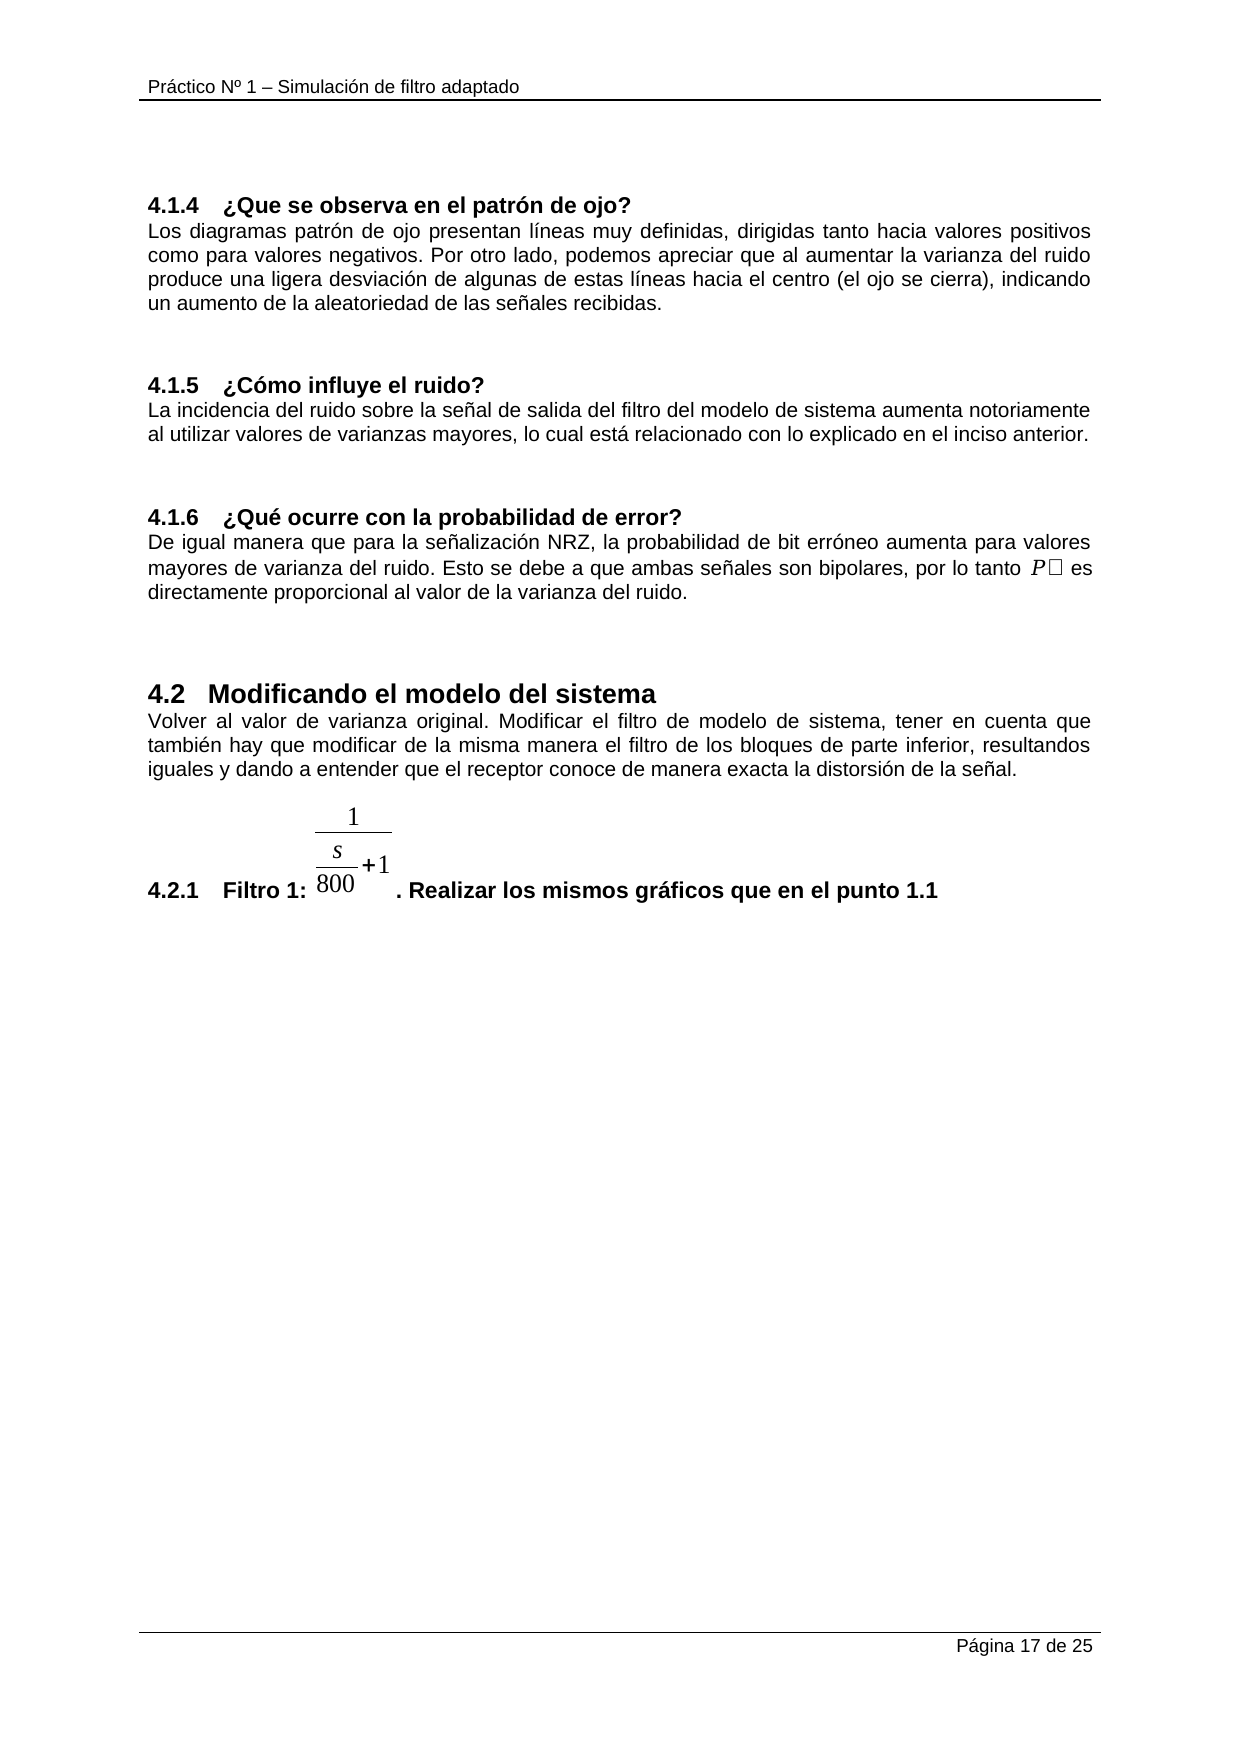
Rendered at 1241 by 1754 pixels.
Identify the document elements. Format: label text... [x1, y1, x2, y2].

subtitle ¿Cómo influye el ruido? [148, 372, 1092, 398]
text De igual manera que para la señalización NRZ, la probabilidad de bit erróneo aumenta para valores mayores de varianza del ruido. Esto se debe a que ambas señales son bipolares, por lo tanto 𝑃஻ es directamente proporcional al valor de la varianza del ruido. [148, 530, 1092, 604]
subtitle ¿Qué ocurre con la probabilidad de error? [148, 503, 1092, 530]
subtitle ¿Que se observa en el patrón de ojo? [148, 192, 1092, 219]
subtitle Modificando el modelo del sistema [148, 678, 1092, 709]
text Volver al valor de varianza original. Modificar el filtro de modelo de sistema, tener en cuenta que también hay que modificar de la misma manera el filtro de los bloques de parte inferior, resultandos iguales y dando a entender que el receptor conoce de manera exacta la distorsión de la señal. [148, 709, 1092, 781]
text La incidencia del ruido sobre la señal de salida del filtro del modelo de sistema aumenta notoriamente al utilizar valores de varianzas mayores, lo cual está relacionado con lo explicado en el inciso anterior. [148, 398, 1092, 446]
subtitle Filtro 1: . Realizar los mismos gráficos que en el punto 1.1 [148, 802, 1092, 903]
text Los diagramas patrón de ojo presentan líneas muy definidas, dirigidas tanto hacia valores positivos como para valores negativos. Por otro lado, podemos apreciar que al aumentar la varianza del ruido produce una ligera desviación de algunas de estas líneas hacia el centro (el ojo se cierra), indicando un aumento de la aleatoriedad de las señales recibidas. [148, 219, 1092, 314]
